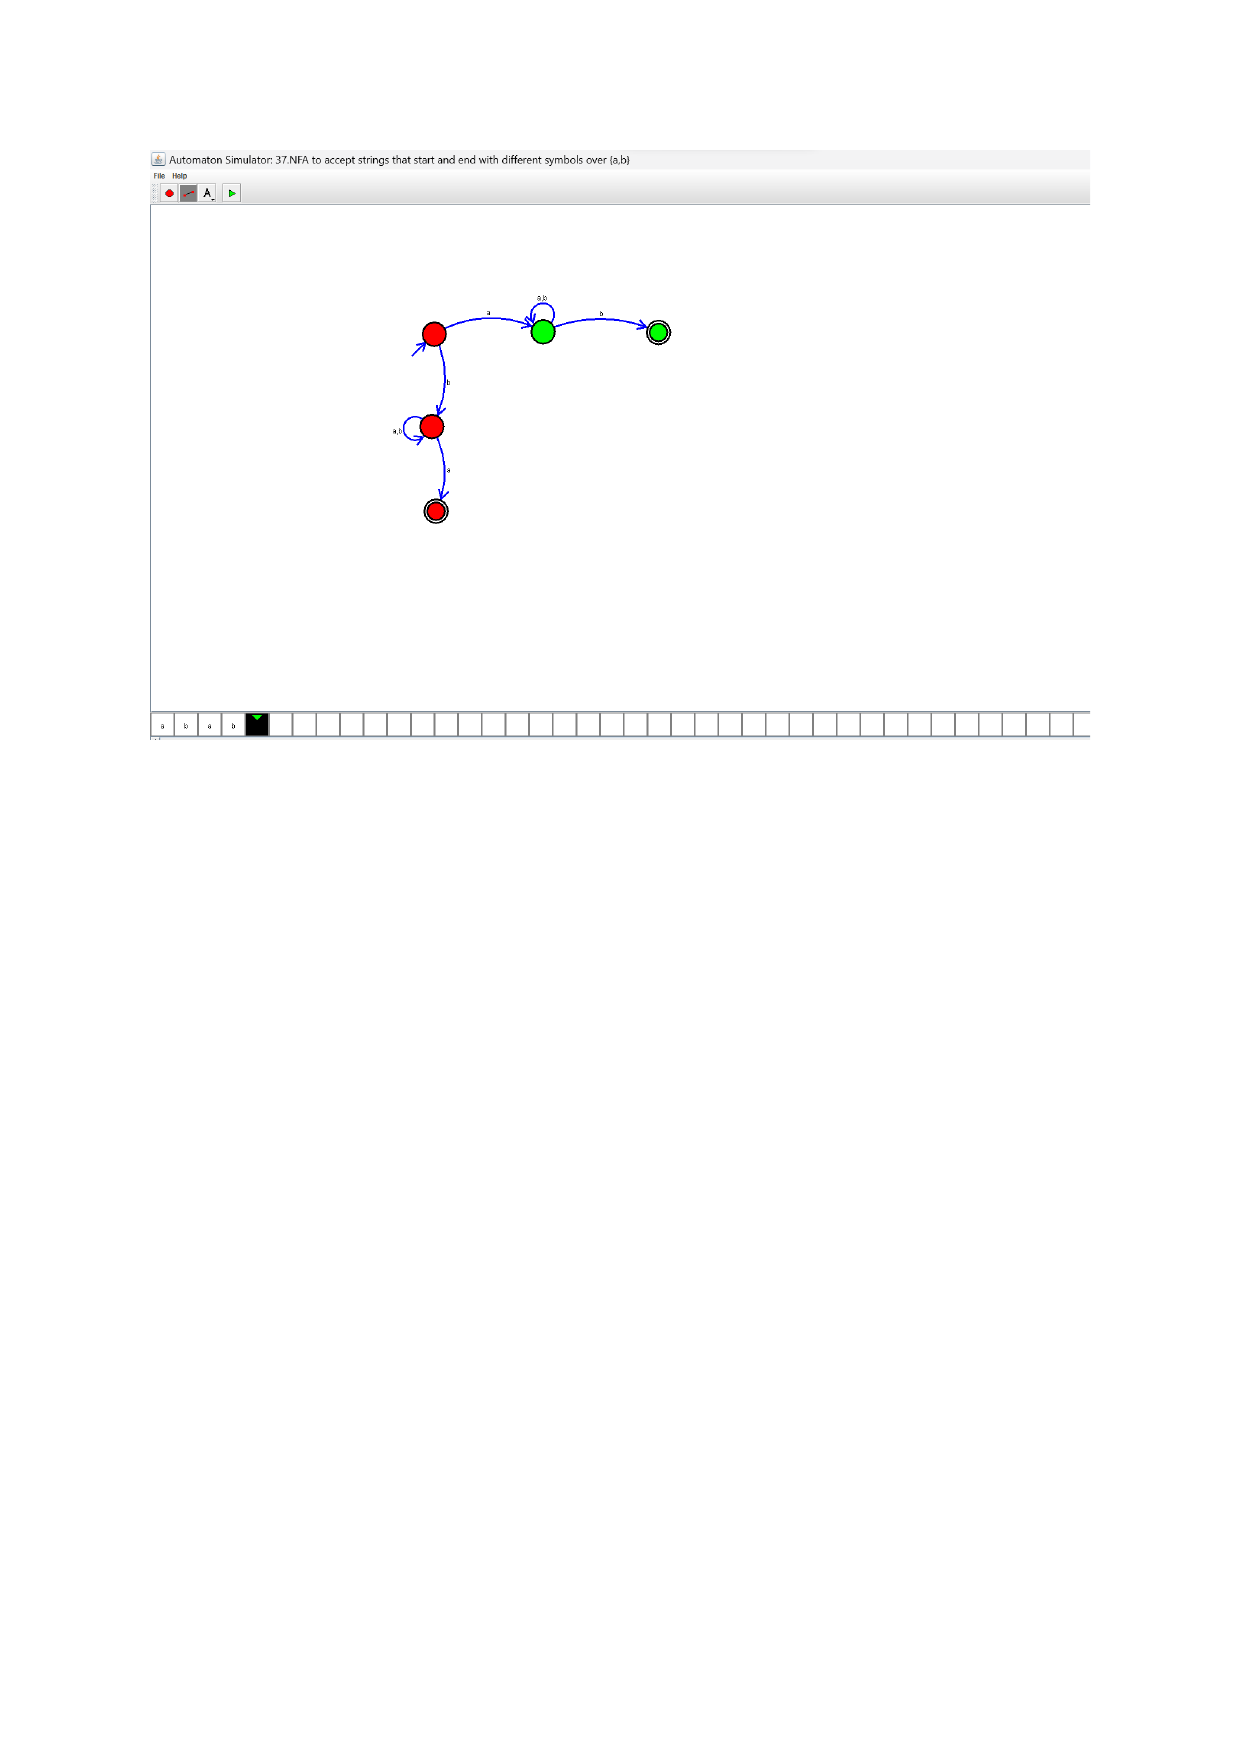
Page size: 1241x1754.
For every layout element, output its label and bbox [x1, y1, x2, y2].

picture [150, 150, 1091, 740]
